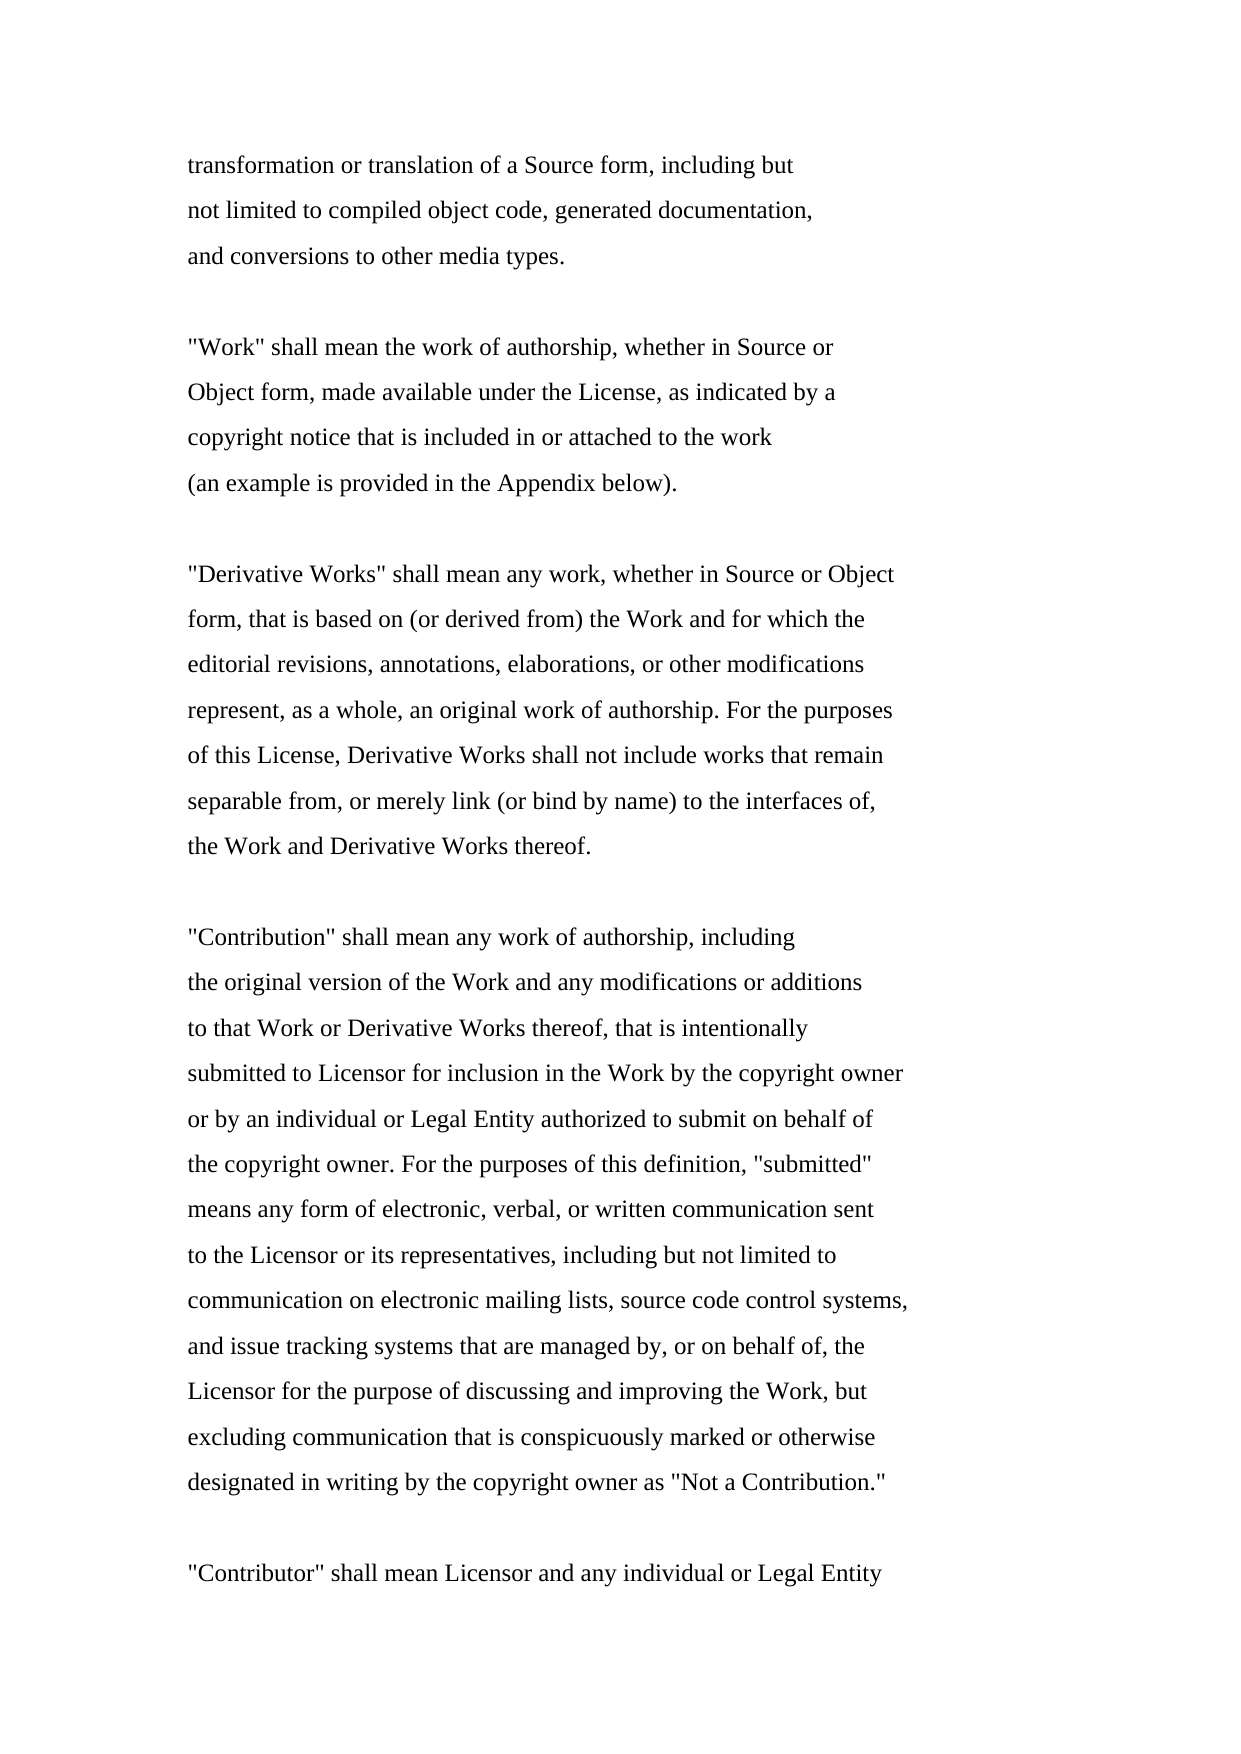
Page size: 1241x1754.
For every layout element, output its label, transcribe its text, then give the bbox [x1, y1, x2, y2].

text and issue tracking systems that are managed by, or on behalf of, the [150, 1331, 1090, 1359]
text copyright notice that is included in or attached to the work [150, 422, 1090, 451]
text to the Licensor or its representatives, including but not limited to [150, 1240, 1090, 1269]
text of this License, Derivative Works shall not include works that remain [150, 740, 1090, 769]
text "Work" shall mean the work of authorship, whether in Source or [150, 332, 1090, 360]
text editorial revisions, annotations, elaborations, or other modifications [150, 649, 1090, 678]
text (an example is provided in the Appendix below). [150, 468, 1090, 497]
text represent, as a whole, an original work of authorship. For the purposes [150, 695, 1090, 724]
text Object form, made available under the License, as indicated by a [150, 377, 1090, 406]
text means any form of electronic, verbal, or written communication sent [150, 1194, 1090, 1223]
text designated in writing by the copyright owner as "Not a Contribution." [150, 1467, 1090, 1496]
text communication on electronic mailing lists, source code control systems, [150, 1285, 1090, 1314]
text excluding communication that is conspicuously marked or otherwise [150, 1422, 1090, 1450]
text the original version of the Work and any modifications or additions [150, 967, 1090, 996]
text separable from, or merely link (or bind by name) to the interfaces of, [150, 786, 1090, 814]
text "Contribution" shall mean any work of authorship, including [150, 922, 1090, 951]
text Licensor for the purpose of discussing and improving the Work, but [150, 1376, 1090, 1405]
text the Work and Derivative Works thereof. [150, 831, 1090, 860]
text and conversions to other media types. [150, 241, 1090, 269]
text form, that is based on (or derived from) the Work and for which the [150, 604, 1090, 633]
text "Derivative Works" shall mean any work, whether in Source or Object [150, 559, 1090, 587]
text to that Work or Derivative Works thereof, that is intentionally [150, 1013, 1090, 1042]
text submitted to Licensor for inclusion in the Work by the copyright owner [150, 1058, 1090, 1087]
text not limited to compiled object code, generated documentation, [150, 195, 1090, 224]
text transformation or translation of a Source form, including but [150, 150, 1090, 179]
text "Contributor" shall mean Licensor and any individual or Legal Entity [150, 1558, 1090, 1587]
text or by an individual or Legal Entity authorized to submit on behalf of [150, 1104, 1090, 1132]
text the copyright owner. For the purposes of this definition, "submitted" [150, 1149, 1090, 1178]
